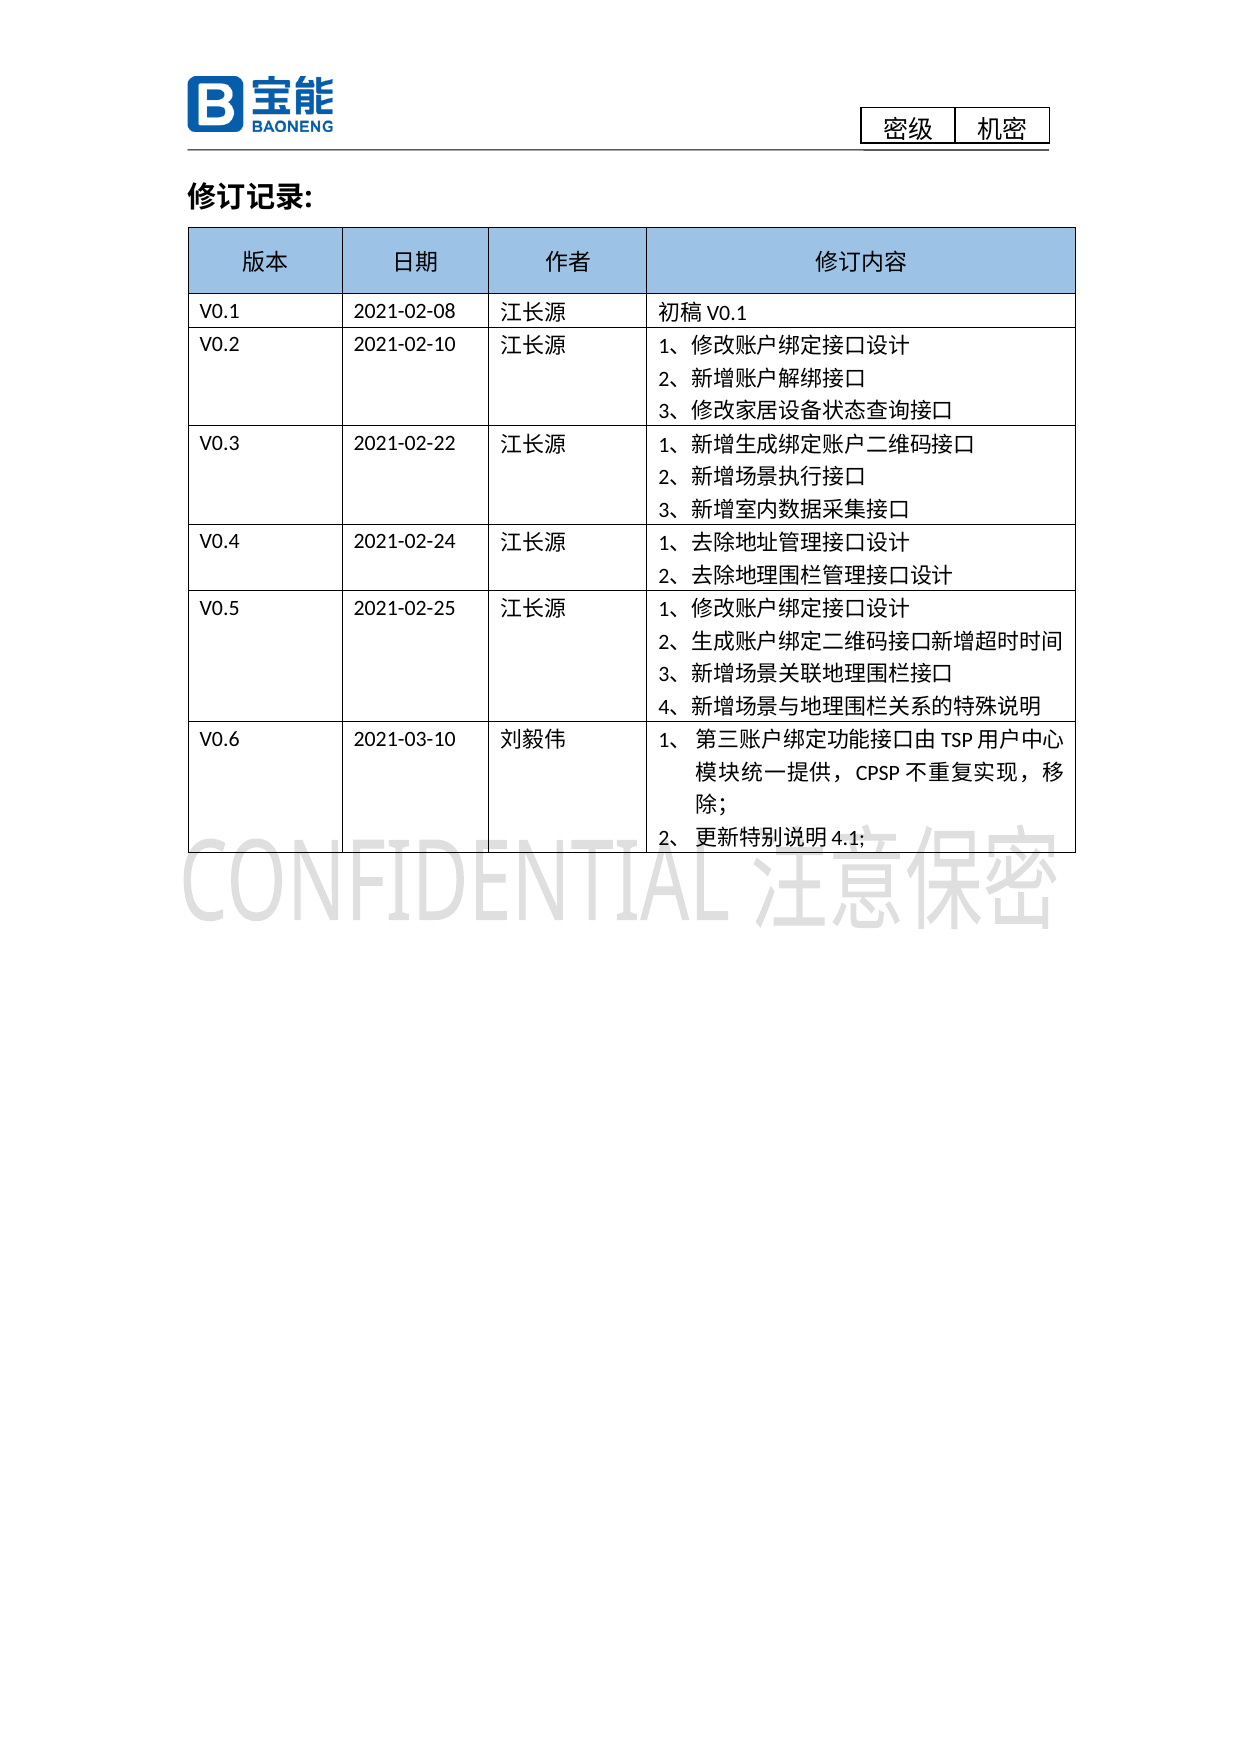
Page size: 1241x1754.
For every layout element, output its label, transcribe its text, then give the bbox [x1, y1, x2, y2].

table_cell 2021-02-22 [343, 426, 488, 524]
table_cell 修改账户绑定接口设计 生成账户绑定二维码接口新增超时时间 新增场景关联地理围栏接口 新增场景与地理围栏关系的特殊说明 [647, 591, 1075, 721]
table_cell 2021-02-08 [343, 294, 488, 327]
table_cell 2021-02-24 [343, 525, 488, 590]
table_cell 第三账户绑定功能接口由TSP用户中心模块统一提供，CPSP不重复实现，移除； 更新特别说明4.1; [647, 722, 1075, 852]
table_cell 去除地址管理接口设计 去除地理围栏管理接口设计 [647, 525, 1075, 590]
table_cell 2021-02-10 [343, 328, 488, 425]
table_cell V0.3 [189, 426, 342, 524]
picture [187, 76, 333, 132]
table_header 日期 [343, 228, 488, 293]
table_cell 江长源 [489, 591, 646, 721]
table_cell V0.6 [189, 722, 342, 852]
table_cell V0.1 [189, 294, 342, 327]
table_cell 2021-03-10 [343, 722, 488, 852]
table_cell 新增生成绑定账户二维码接口 新增场景执行接口 新增室内数据采集接口 [647, 426, 1075, 524]
table_cell 江长源 [489, 426, 646, 524]
table_cell 刘毅伟 [489, 722, 646, 852]
text 修订记录: [187, 162, 1053, 227]
table_header 版本 [189, 228, 342, 293]
table_cell 初稿 V0.1 [647, 294, 1075, 327]
table_cell 江长源 [489, 328, 646, 425]
table_header 作者 [489, 228, 646, 293]
table_cell V0.2 [189, 328, 342, 425]
table_cell 2021-02-25 [343, 591, 488, 721]
table_cell 修改账户绑定接口设计 新增账户解绑接口 修改家居设备状态查询接口 [647, 328, 1075, 425]
table_cell 江长源 [489, 525, 646, 590]
table_header 修订内容 [647, 228, 1075, 293]
table_cell V0.5 [189, 591, 342, 721]
table_cell V0.4 [189, 525, 342, 590]
table_cell 江长源 [489, 294, 646, 327]
